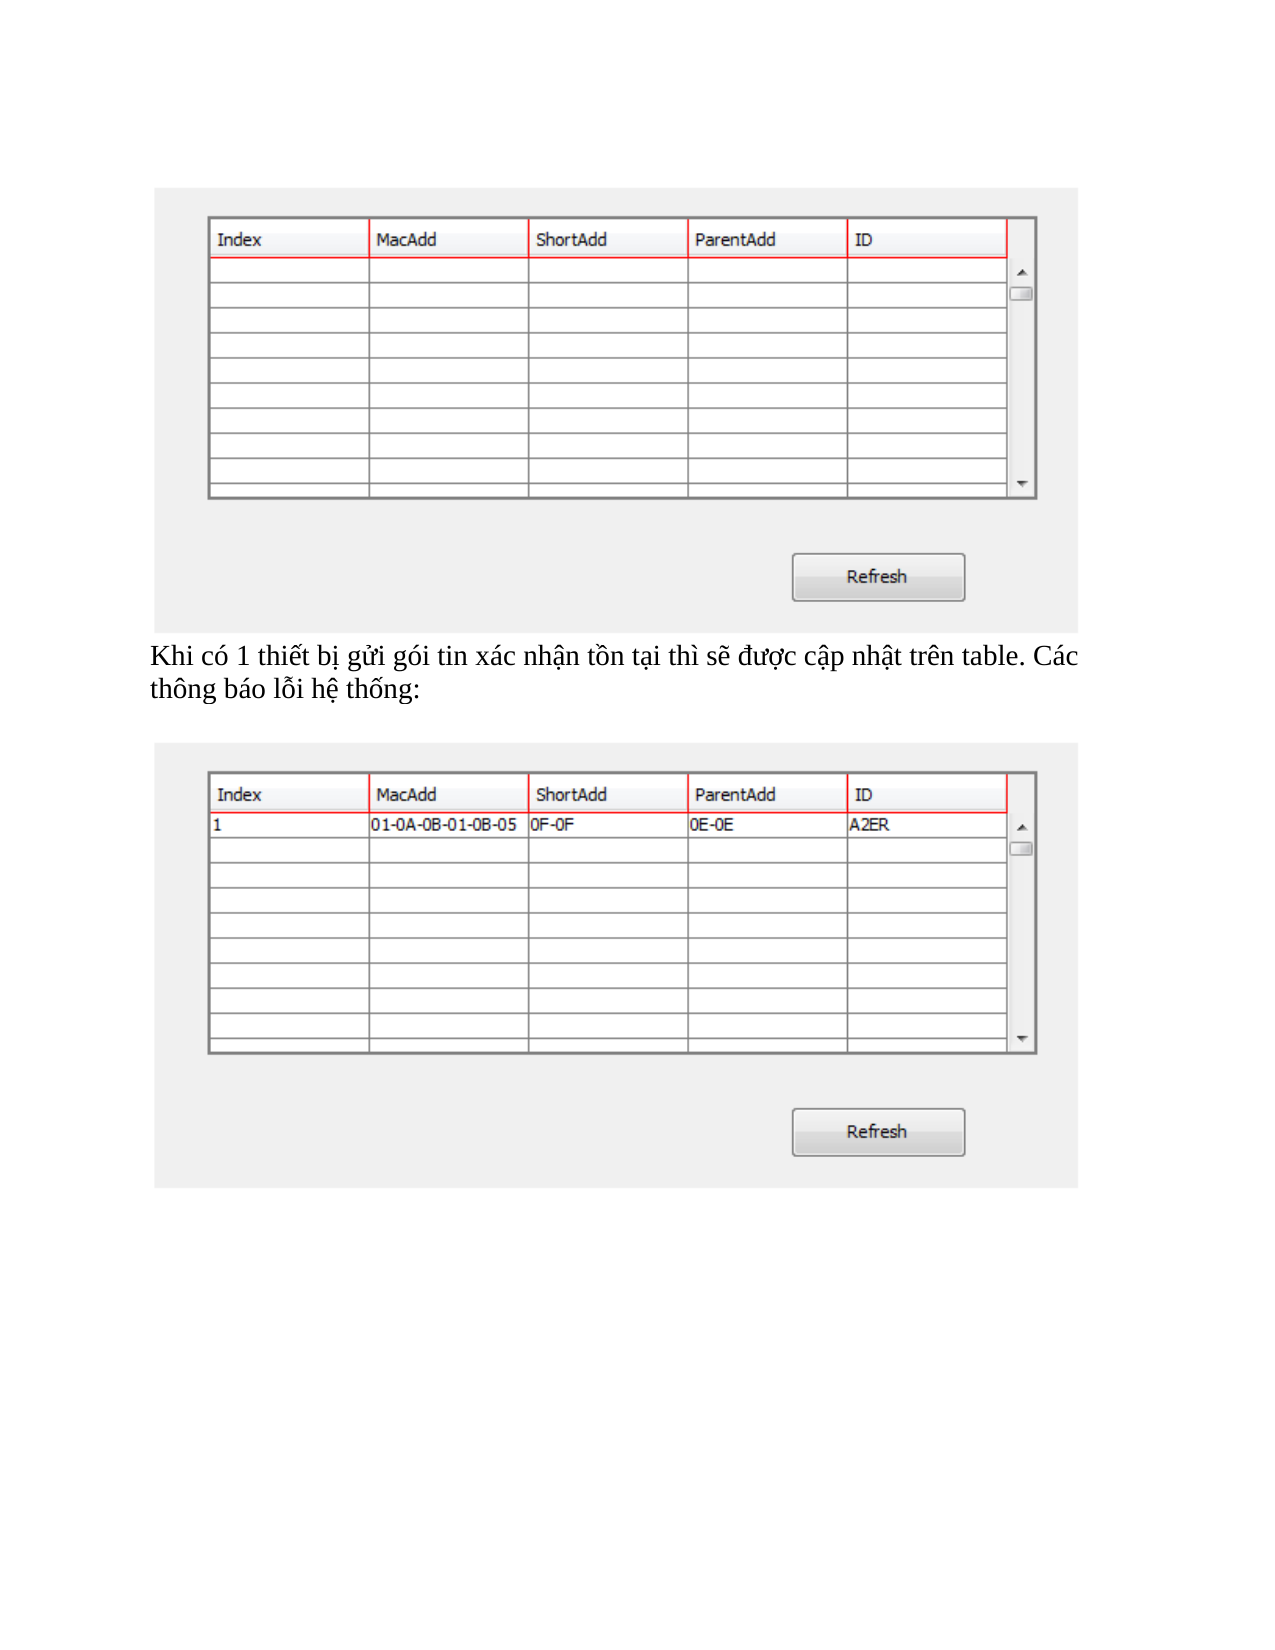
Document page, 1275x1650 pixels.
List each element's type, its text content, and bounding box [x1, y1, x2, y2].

text Khi có 1 thiết bị gửi gói tin xác nhận tồn tại thì sẽ được cập nhật trên table. Các thông báo lỗi hệ thống: [150, 638, 1125, 705]
